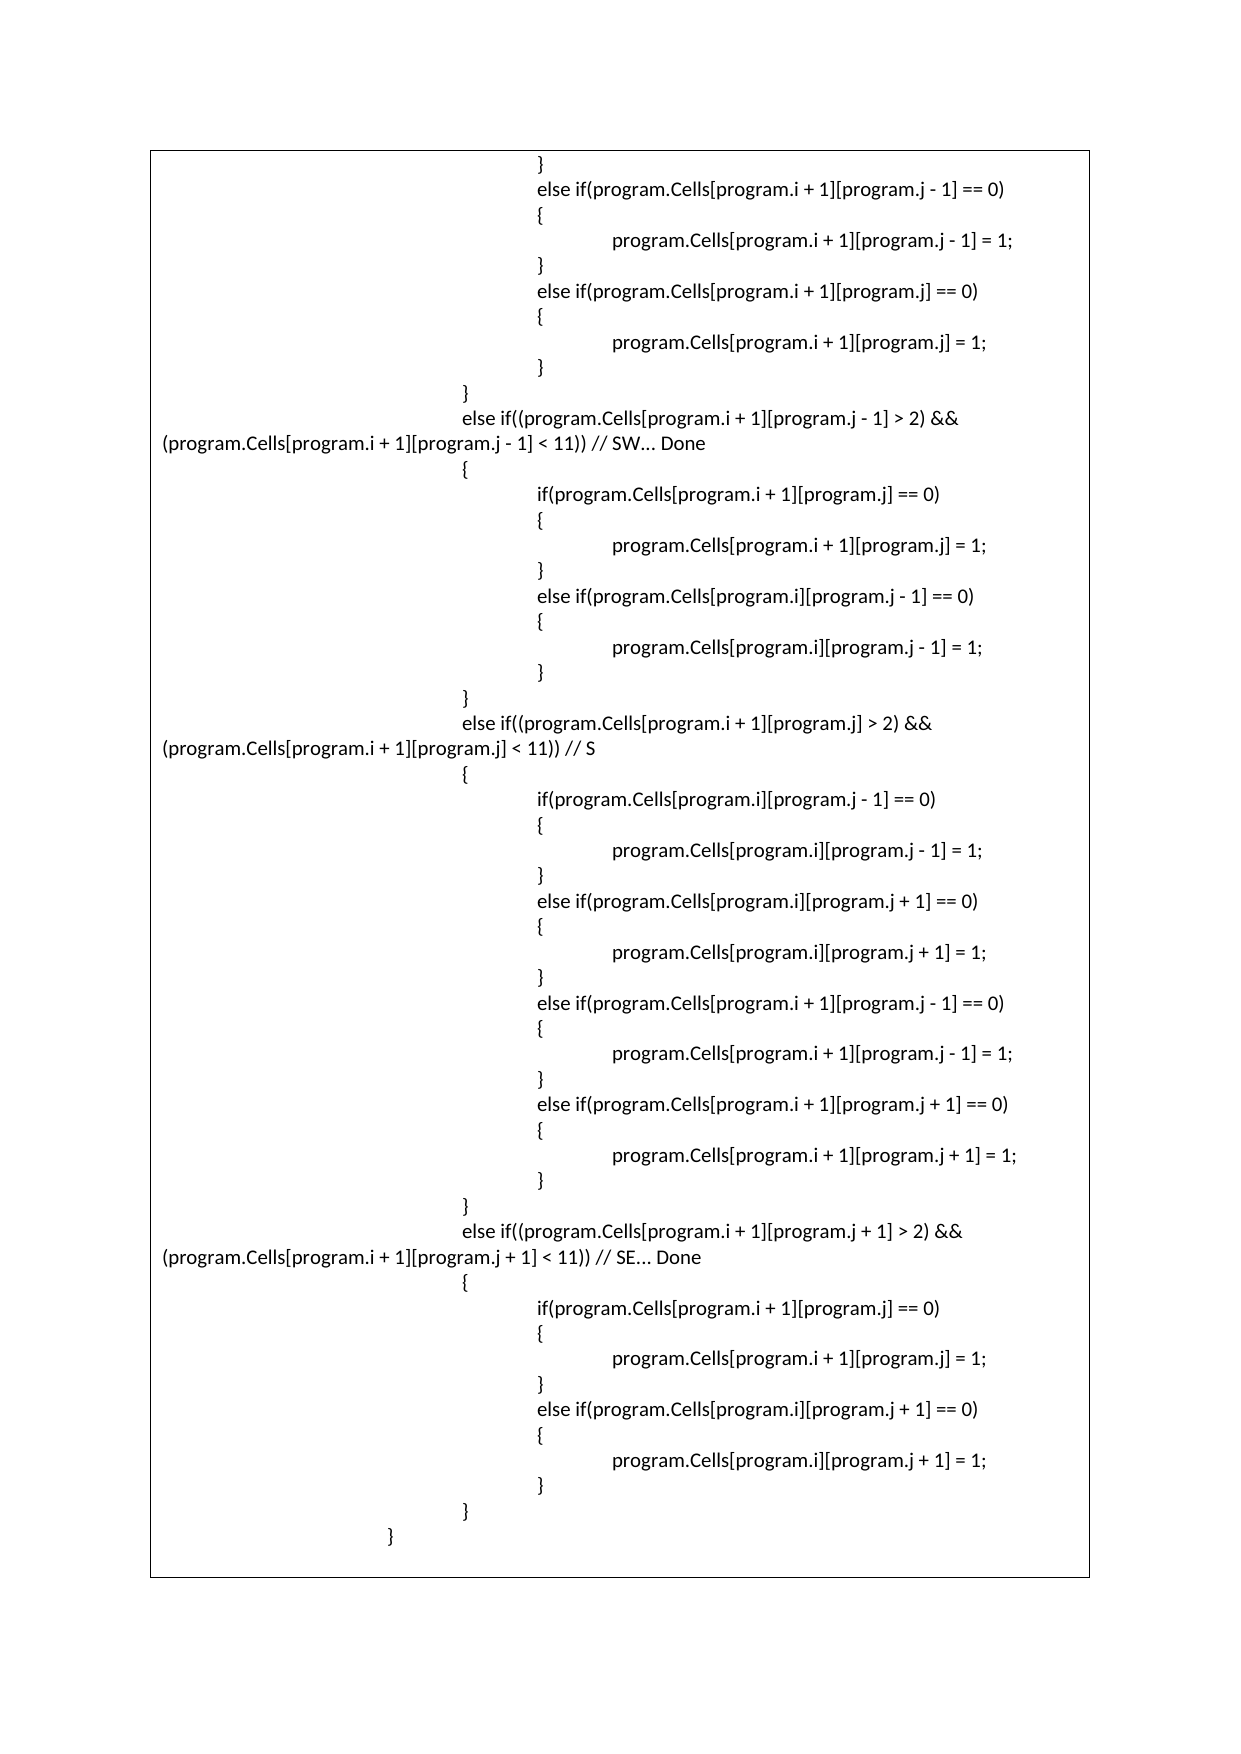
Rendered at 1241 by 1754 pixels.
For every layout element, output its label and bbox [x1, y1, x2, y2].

table_header [151, 151, 1089, 1577]
